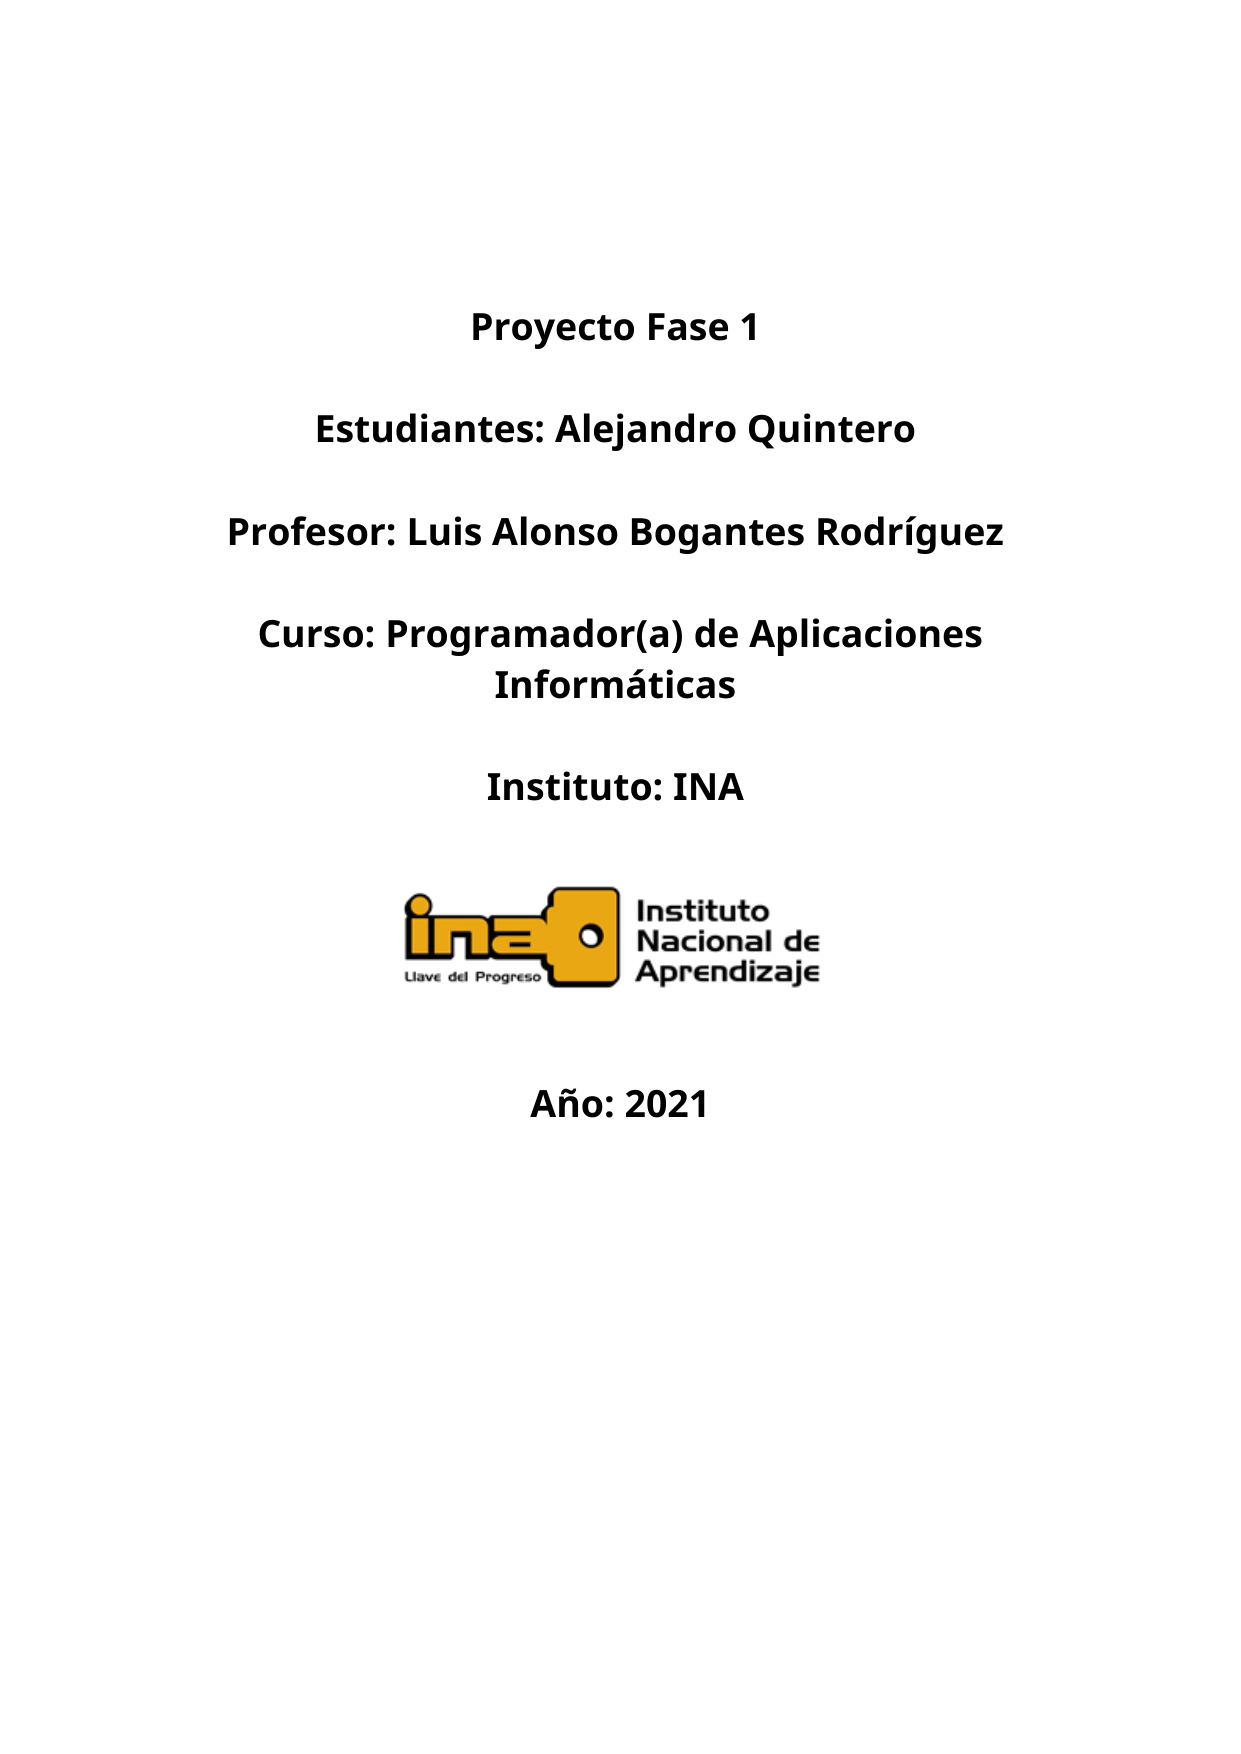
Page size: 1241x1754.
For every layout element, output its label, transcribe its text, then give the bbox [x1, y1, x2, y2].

text Estudiantes: Alejandro Quintero [177, 403, 1063, 454]
picture [308, 862, 922, 1016]
text Instituto: INA [177, 760, 1063, 811]
text Proyecto Fase 1 [177, 301, 1063, 352]
text Año: 2021 [177, 1077, 1063, 1128]
text Profesor: Luis Alonso Bogantes Rodríguez [177, 505, 1063, 556]
text Curso: Programador(a) de Aplicaciones Informáticas [177, 607, 1063, 709]
